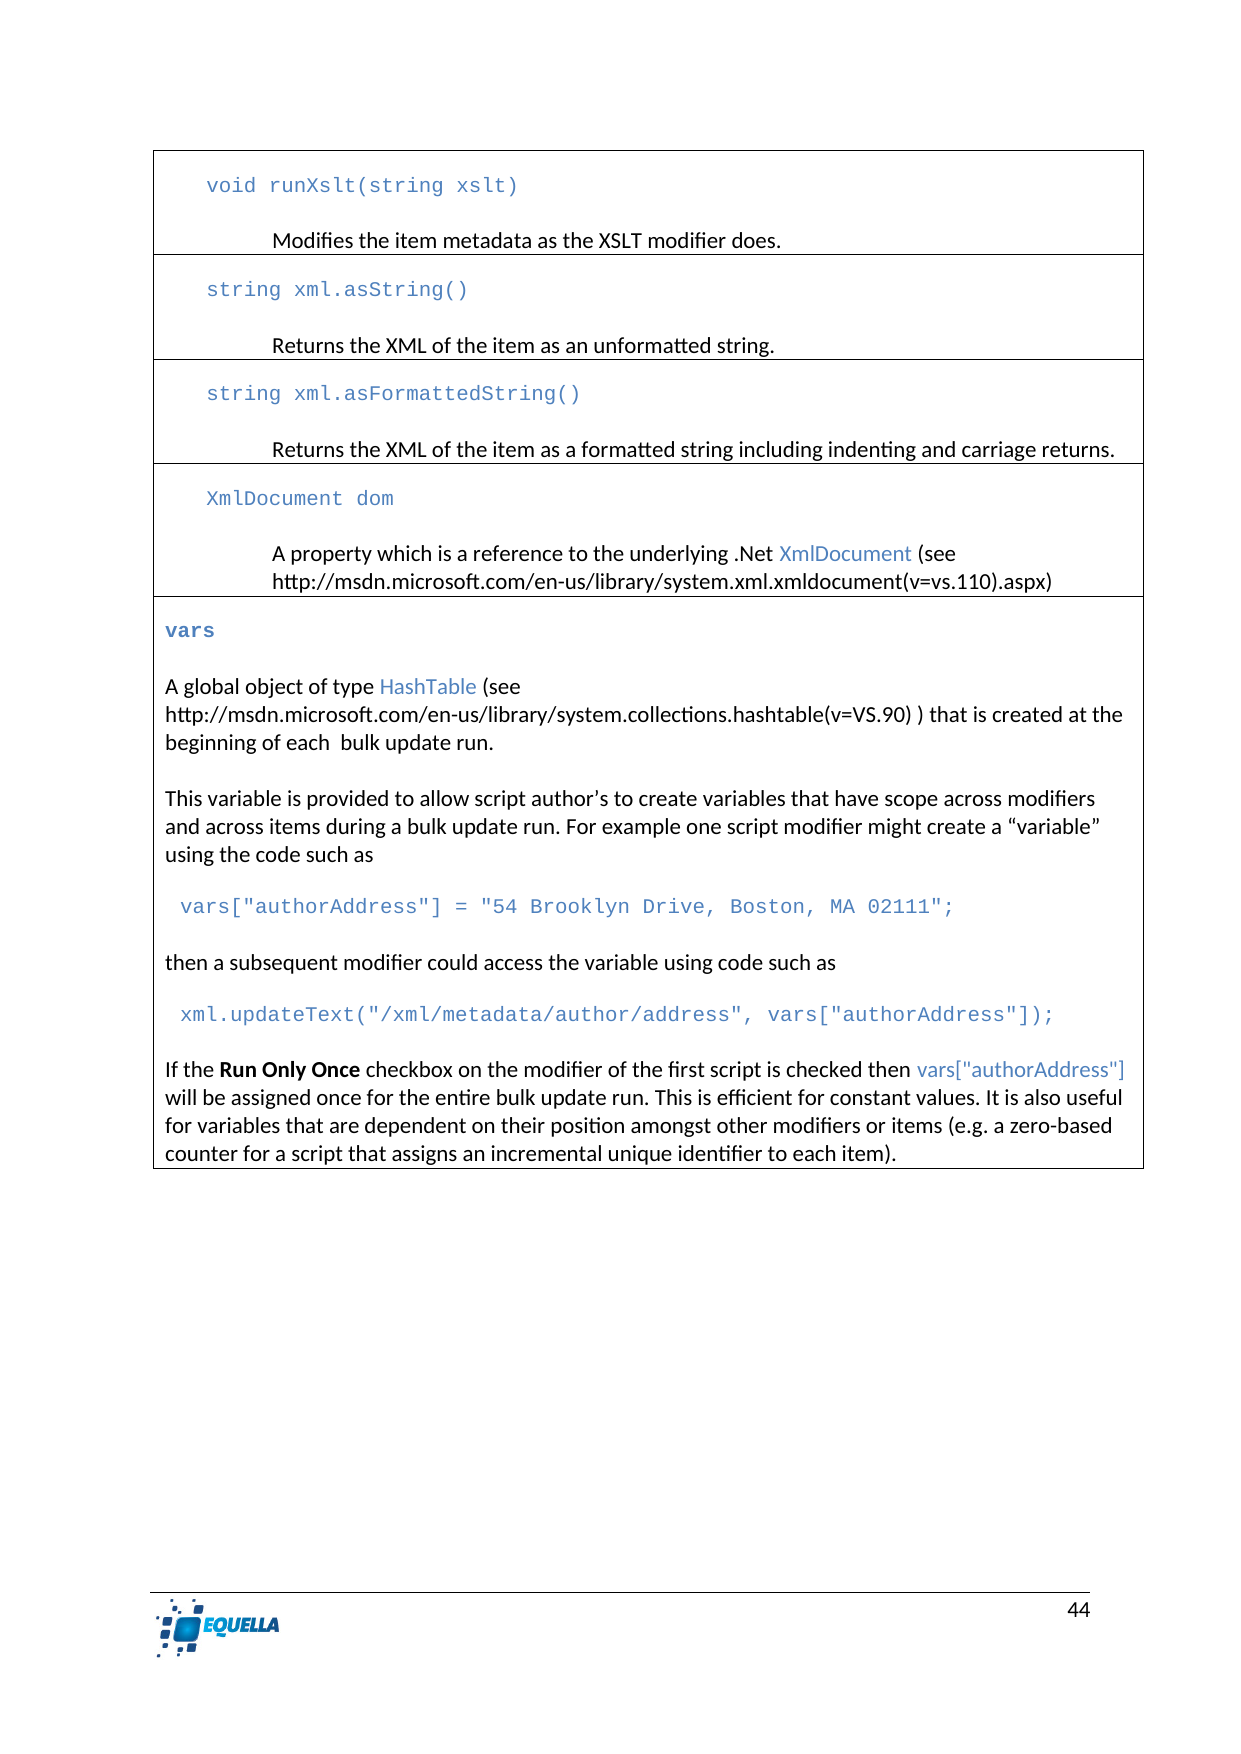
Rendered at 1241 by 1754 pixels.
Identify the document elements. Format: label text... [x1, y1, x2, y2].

picture [143, 1585, 294, 1666]
table_cell string xml.asFormattedString() Returns the XML of the item as a formatted string including indenting and carriage returns. [154, 360, 1143, 463]
table_cell string xml.asString() Returns the XML of the item as an unformatted string. [154, 255, 1143, 359]
table_cell void runXslt(string xslt) Modifies the item metadata as the XSLT modifier does. [154, 151, 1143, 254]
table_cell vars A global object of type HashTable (see http://msdn.microsoft.com/en-us/library/system.collections.hashtable(v=VS.90) ) that is created at the beginning of each bulk update run. This variable is provided to allow script author’s to create variables that have scope across modifiers and across items during a bulk update run. For example one script modifier might create a “variable” using the code such as vars["authorAddress"] = "54 Brooklyn Drive, Boston, MA 02111"; then a subsequent modifier could access the variable using code such as xml.updateText("/xml/metadata/author/address", vars["authorAddress"]); If the Run Only Once checkbox on the modifier of the first script is checked then vars["authorAddress"] will be assigned once for the entire bulk update run. This is efficient for constant values. It is also useful for variables that are dependent on their position amongst other modifiers or items (e.g. a zero-based counter for a script that assigns an incremental unique identifier to each item). [154, 597, 1143, 1167]
table_cell XmlDocument dom A property which is a reference to the underlying .Net XmlDocument (see http://msdn.microsoft.com/en-us/library/system.xml.xmldocument(v=vs.110).aspx) [154, 464, 1143, 596]
